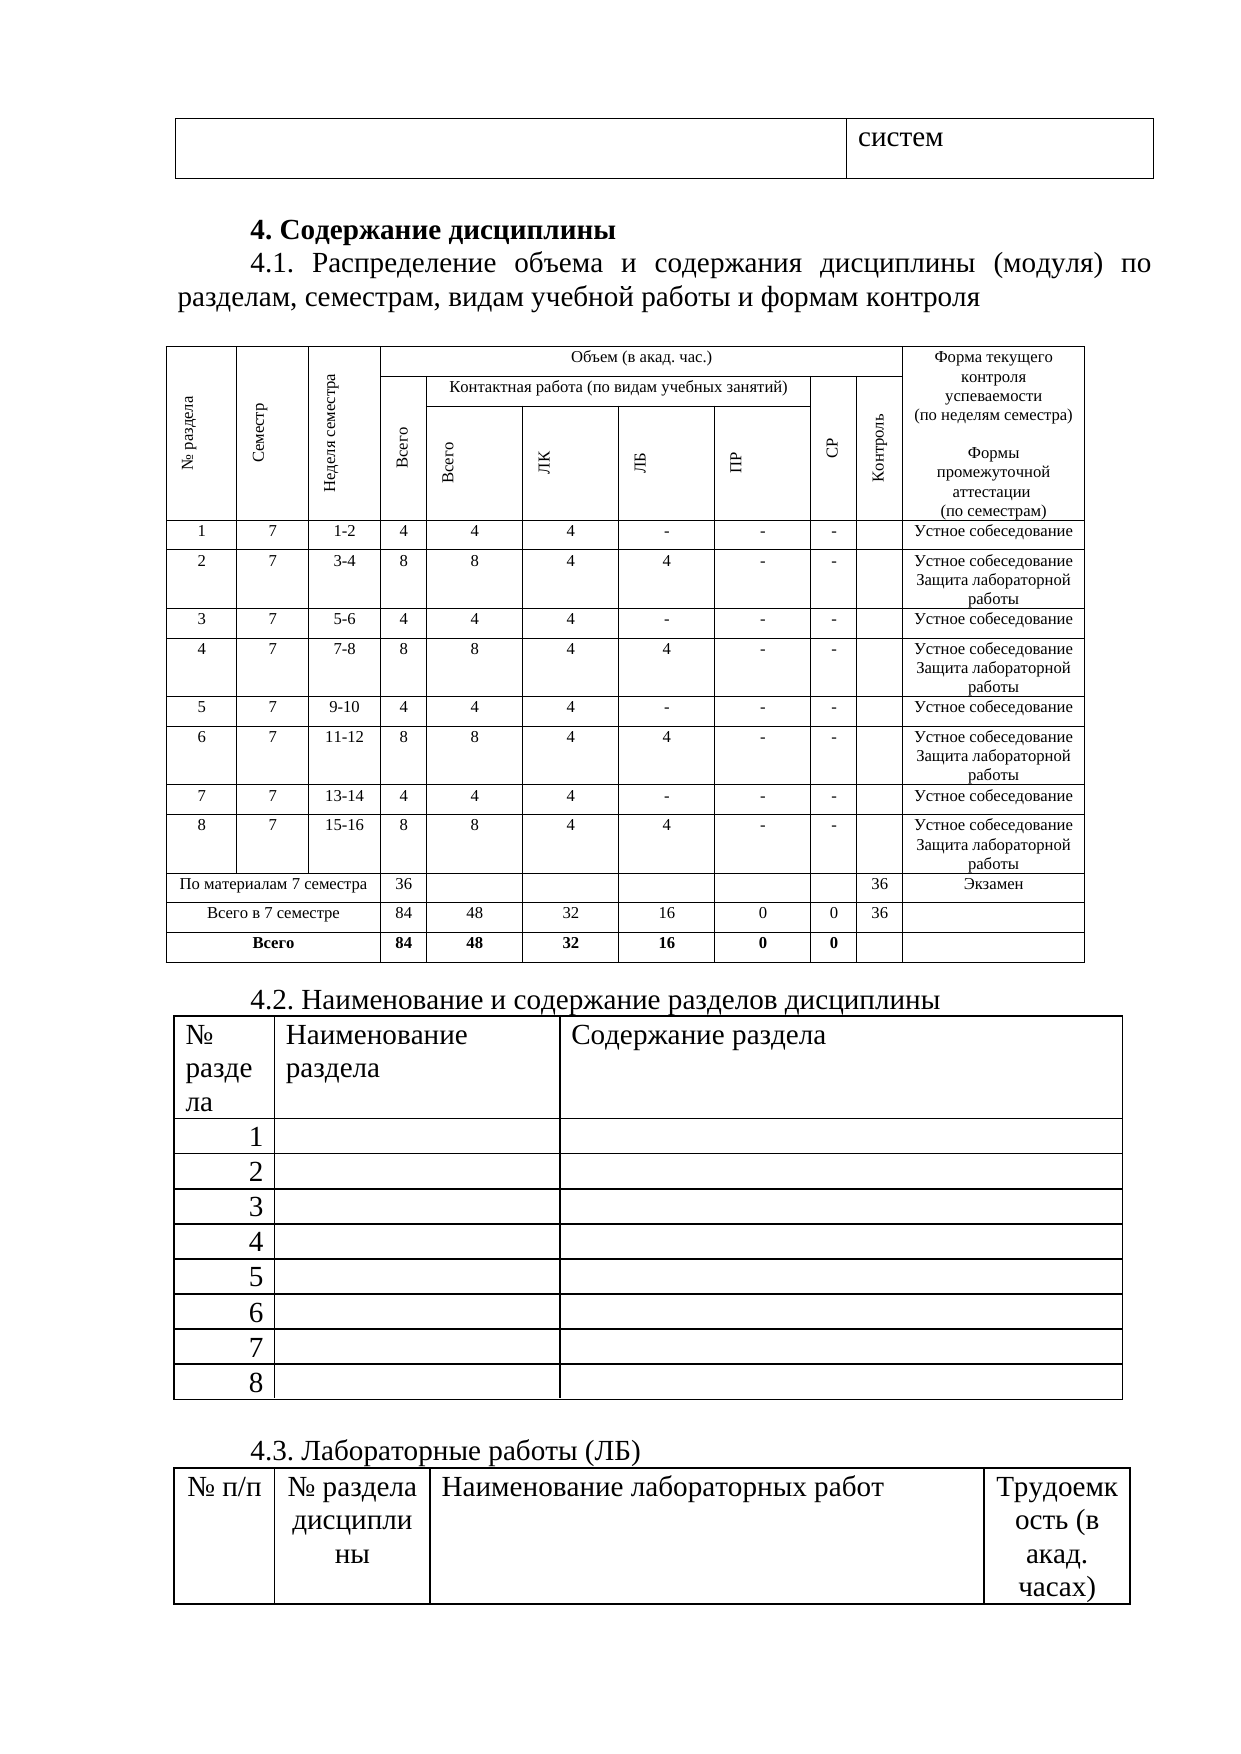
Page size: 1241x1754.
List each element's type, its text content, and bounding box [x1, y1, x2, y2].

table_cell Контактная работа (по видам учебных занятий) [427, 377, 810, 406]
table_cell [857, 785, 902, 814]
table_cell 0 [715, 933, 810, 962]
table_cell 8 [381, 727, 426, 784]
table_cell [275, 1154, 559, 1188]
table_cell 3 [167, 609, 236, 638]
table_cell Устное собеседование Защита лабораторной работы [903, 639, 1084, 696]
table_header Наименование лабораторных работ [431, 1469, 983, 1603]
table_cell 4 [427, 609, 522, 638]
table_cell 4 [381, 609, 426, 638]
table_cell Всего [167, 933, 380, 962]
table_header Объем (в акад. час.) [381, 347, 902, 376]
table_header № п/п [175, 1469, 274, 1603]
table_cell 6 [167, 727, 236, 784]
table_cell - [715, 639, 810, 696]
table_cell 4 [619, 639, 714, 696]
table_cell Экзамен [903, 874, 1084, 902]
table_cell Устное собеседование [903, 785, 1084, 814]
table_header Форма текущего контроля успеваемости (по неделям семестра) Формы промежуточной аттестации (по семестрам) [903, 347, 1084, 520]
table_cell 8 [381, 815, 426, 873]
table_cell 1-2 [309, 521, 380, 549]
table_cell 7 [237, 815, 308, 873]
table_cell [561, 1190, 1122, 1223]
table_cell 4 [523, 521, 618, 549]
table_cell [523, 874, 618, 902]
table_cell - [619, 697, 714, 726]
table_cell 16 [619, 903, 714, 932]
table_cell 8 [427, 815, 522, 873]
table_cell 4 [523, 609, 618, 638]
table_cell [847, 119, 1153, 177]
table_cell 7 [167, 785, 236, 814]
table_cell - [811, 521, 856, 549]
table_cell [561, 1154, 1122, 1188]
text 4. Содержание дисциплины [177, 212, 1152, 246]
table_cell 2 [175, 1154, 274, 1188]
table_cell - [715, 727, 810, 784]
table_cell 7 [237, 521, 308, 549]
table_cell [561, 1119, 1122, 1153]
table_cell СР [811, 377, 856, 520]
table_cell 4 [427, 697, 522, 726]
table_header Содержание раздела [561, 1017, 1122, 1118]
table_cell [857, 727, 902, 784]
table_cell Устное собеседование [903, 697, 1084, 726]
table_cell 7 [237, 609, 308, 638]
table_cell 4 [523, 639, 618, 696]
table_cell 8 [381, 550, 426, 608]
table_cell - [715, 609, 810, 638]
table_cell [427, 874, 522, 902]
table_header № раздела [175, 1017, 274, 1118]
table_cell ПР [715, 407, 810, 520]
table_cell - [811, 639, 856, 696]
table_cell 4 [167, 639, 236, 696]
table_cell - [811, 815, 856, 873]
table_cell 4 [427, 521, 522, 549]
table_cell [275, 1190, 559, 1223]
table_cell [561, 1365, 1122, 1398]
table_cell - [619, 785, 714, 814]
table_cell 36 [857, 903, 902, 932]
table_cell - [619, 609, 714, 638]
table_cell 11-12 [309, 727, 380, 784]
table_cell [857, 550, 902, 608]
table_cell 84 [381, 933, 426, 962]
table_cell 9-10 [309, 697, 380, 726]
table_cell 36 [857, 874, 902, 902]
table_cell 5-6 [309, 609, 380, 638]
table_cell 0 [811, 933, 856, 962]
table_cell [903, 903, 1084, 932]
table_cell 8 [167, 815, 236, 873]
table_cell - [811, 697, 856, 726]
table_cell 7 [237, 727, 308, 784]
table_cell Устное собеседование Защита лабораторной работы [903, 815, 1084, 873]
table_cell 3-4 [309, 550, 380, 608]
table_cell - [715, 697, 810, 726]
table_cell [275, 1260, 559, 1293]
table_cell - [715, 521, 810, 549]
table_cell 7 [237, 550, 308, 608]
table_cell 36 [381, 874, 426, 902]
table_header № раздела дисциплины [275, 1469, 429, 1603]
table_cell - [715, 815, 810, 873]
table_cell 0 [715, 903, 810, 932]
table_cell 4 [175, 1225, 274, 1258]
table_cell - [715, 550, 810, 608]
table_cell [811, 874, 856, 902]
table_cell Устное собеседование Защита лабораторной работы [903, 727, 1084, 784]
table_cell [275, 1225, 559, 1258]
table_cell Всего в 7 семестре [167, 903, 380, 932]
table_cell - [619, 521, 714, 549]
table_cell 48 [427, 903, 522, 932]
table_cell 7 [175, 1330, 274, 1363]
table_cell ЛК [523, 407, 618, 520]
table_cell 4 [381, 785, 426, 814]
table_cell 0 [811, 903, 856, 932]
table_cell 15-16 [309, 815, 380, 873]
table_cell [561, 1260, 1122, 1293]
table_cell 7 [237, 639, 308, 696]
table_cell 8 [381, 639, 426, 696]
table_cell [857, 521, 902, 549]
table_cell 8 [427, 639, 522, 696]
table_header № раздела [167, 347, 236, 520]
table_cell [857, 933, 902, 962]
table_cell 48 [427, 933, 522, 962]
table_cell 8 [175, 1365, 274, 1398]
table_cell [619, 874, 714, 902]
table_cell Всего [427, 407, 522, 520]
table_cell 4 [381, 521, 426, 549]
table_cell 7 [237, 697, 308, 726]
table_cell [561, 1330, 1122, 1363]
table_cell 13-14 [309, 785, 380, 814]
table_cell 84 [381, 903, 426, 932]
table_cell 16 [619, 933, 714, 962]
table_cell 5 [175, 1260, 274, 1293]
table_cell 1 [167, 521, 236, 549]
text 4.1. Распределение объема и содержания дисциплины (модуля) по разделам, семестрам, видам учебной работы и формам контроля [177, 246, 1152, 313]
table_cell Контроль [857, 377, 902, 520]
text 4.2. Наименование и содержание разделов дисциплины [177, 982, 1152, 1015]
table_cell - [715, 785, 810, 814]
table_header Неделя семестра [309, 347, 380, 520]
table_cell [275, 1365, 559, 1398]
table_cell 8 [427, 550, 522, 608]
table_header Трудоемкость (в акад. часах) [985, 1469, 1129, 1603]
table_cell По материалам 7 семестра [167, 874, 380, 902]
table_cell [857, 609, 902, 638]
table_cell [275, 1295, 559, 1328]
table_cell Устное собеседование [903, 609, 1084, 638]
table_cell 4 [523, 727, 618, 784]
table_cell [275, 1119, 559, 1153]
table_cell [857, 697, 902, 726]
table_cell 2 [167, 550, 236, 608]
table_cell 7-8 [309, 639, 380, 696]
table_cell - [811, 785, 856, 814]
table_cell 8 [427, 727, 522, 784]
text 4.3. Лабораторные работы (ЛБ) [177, 1433, 1152, 1467]
table_cell 4 [619, 815, 714, 873]
table_cell 32 [523, 933, 618, 962]
table_cell Устное собеседование Защита лабораторной работы [903, 550, 1084, 608]
table_cell - [811, 609, 856, 638]
table_cell [715, 874, 810, 902]
table_cell 7 [237, 785, 308, 814]
table_cell 4 [523, 550, 618, 608]
table_cell - [811, 550, 856, 608]
table_cell 4 [619, 727, 714, 784]
table_cell Устное собеседование [903, 521, 1084, 549]
table_cell 4 [619, 550, 714, 608]
table_cell 4 [381, 697, 426, 726]
table_cell - [811, 727, 856, 784]
table_cell [857, 639, 902, 696]
table_cell 4 [427, 785, 522, 814]
table_cell 1 [175, 1119, 274, 1153]
table_cell 4 [523, 697, 618, 726]
table_cell 4 [523, 785, 618, 814]
table_header Наименование раздела [275, 1017, 559, 1118]
table_cell [903, 933, 1084, 962]
table_cell 4 [523, 815, 618, 873]
table_cell [275, 1330, 559, 1363]
table_cell [561, 1225, 1122, 1258]
table_cell 32 [523, 903, 618, 932]
table_cell ЛБ [619, 407, 714, 520]
table_cell 3 [175, 1190, 274, 1223]
table_cell Всего [381, 377, 426, 520]
table_cell 6 [175, 1295, 274, 1328]
table_cell 5 [167, 697, 236, 726]
table_cell [857, 815, 902, 873]
table_header Семестр [237, 347, 308, 520]
table_cell [561, 1295, 1122, 1328]
